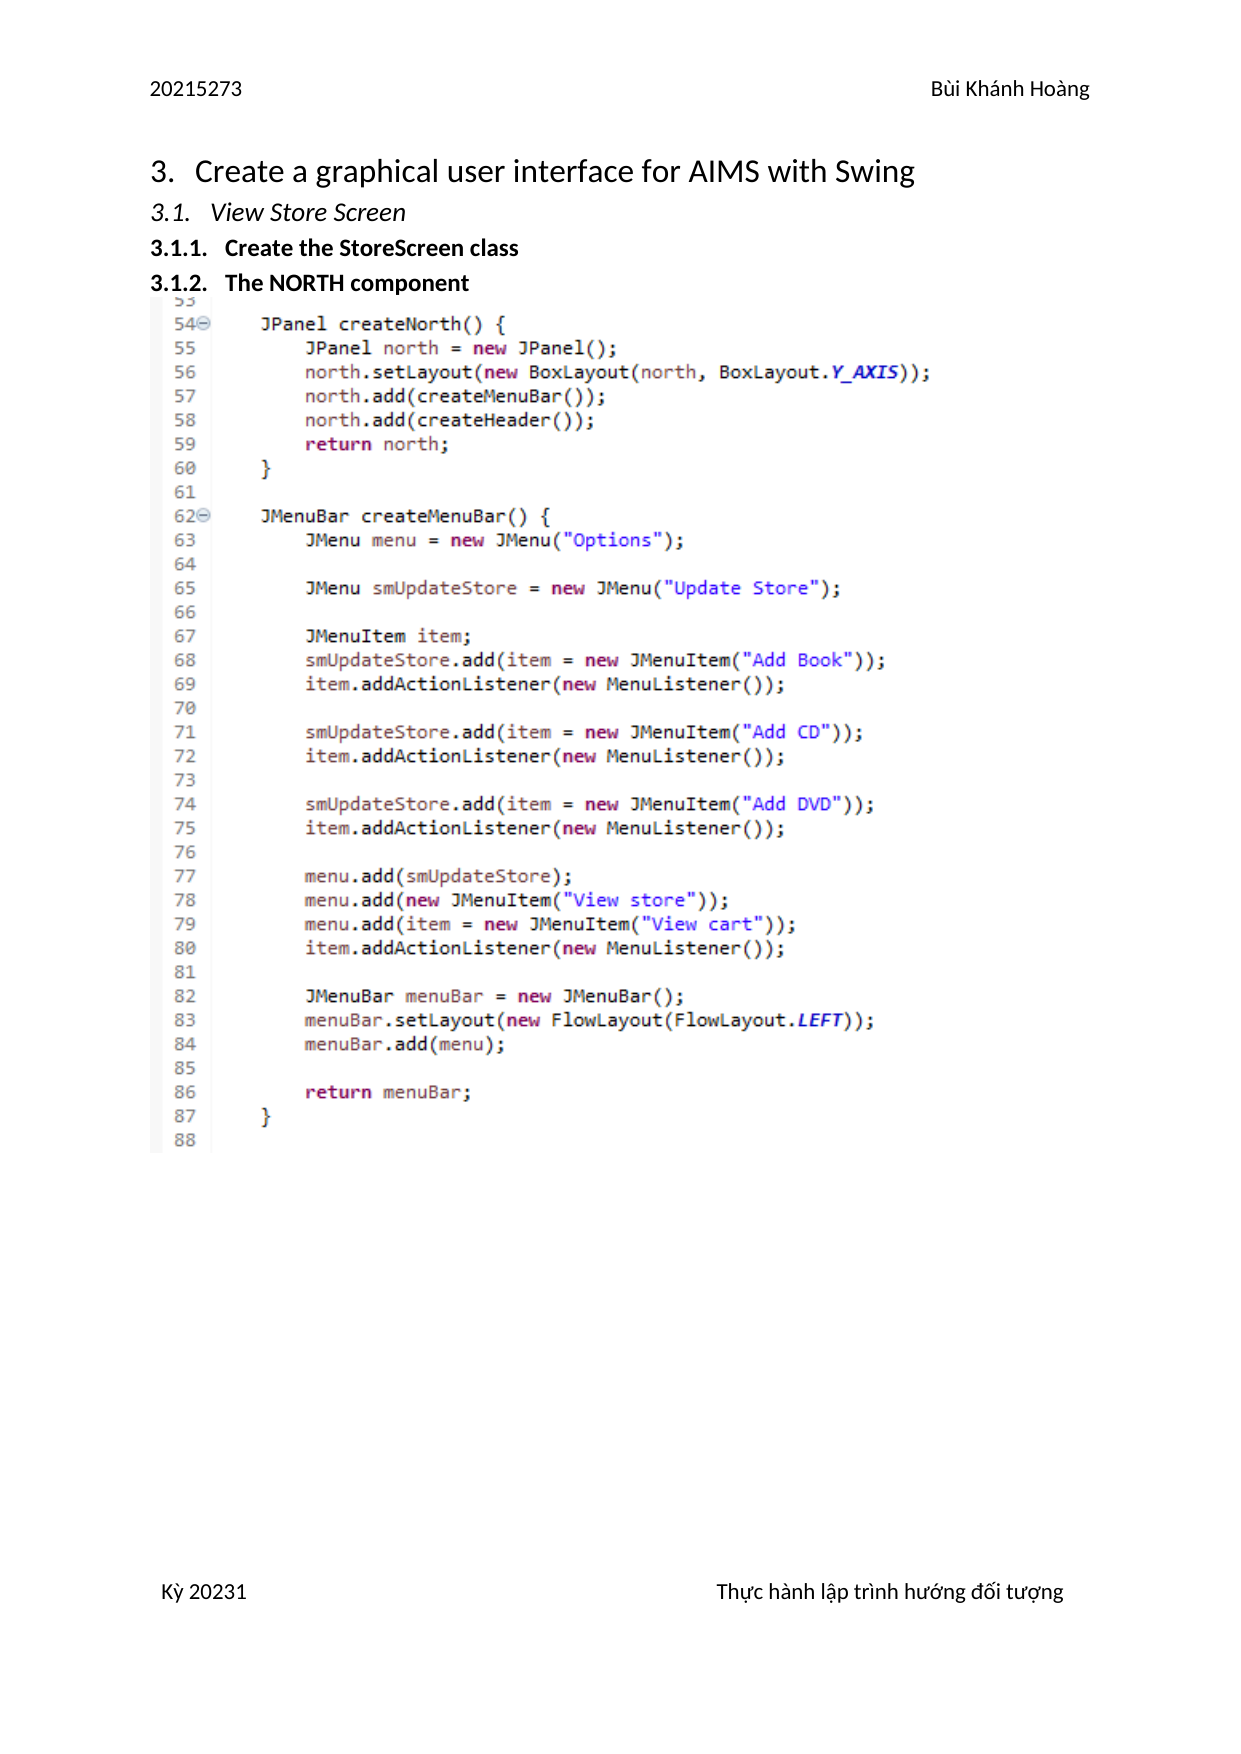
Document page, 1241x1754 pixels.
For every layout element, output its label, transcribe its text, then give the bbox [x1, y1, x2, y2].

subtitle The NORTH component [150, 267, 1090, 297]
subtitle Create a graphical user interface for AIMS with Swing [150, 150, 1090, 191]
subtitle View Store Screen [150, 195, 1090, 228]
subtitle Create the StoreScreen class [150, 232, 1090, 263]
picture [150, 297, 996, 1153]
